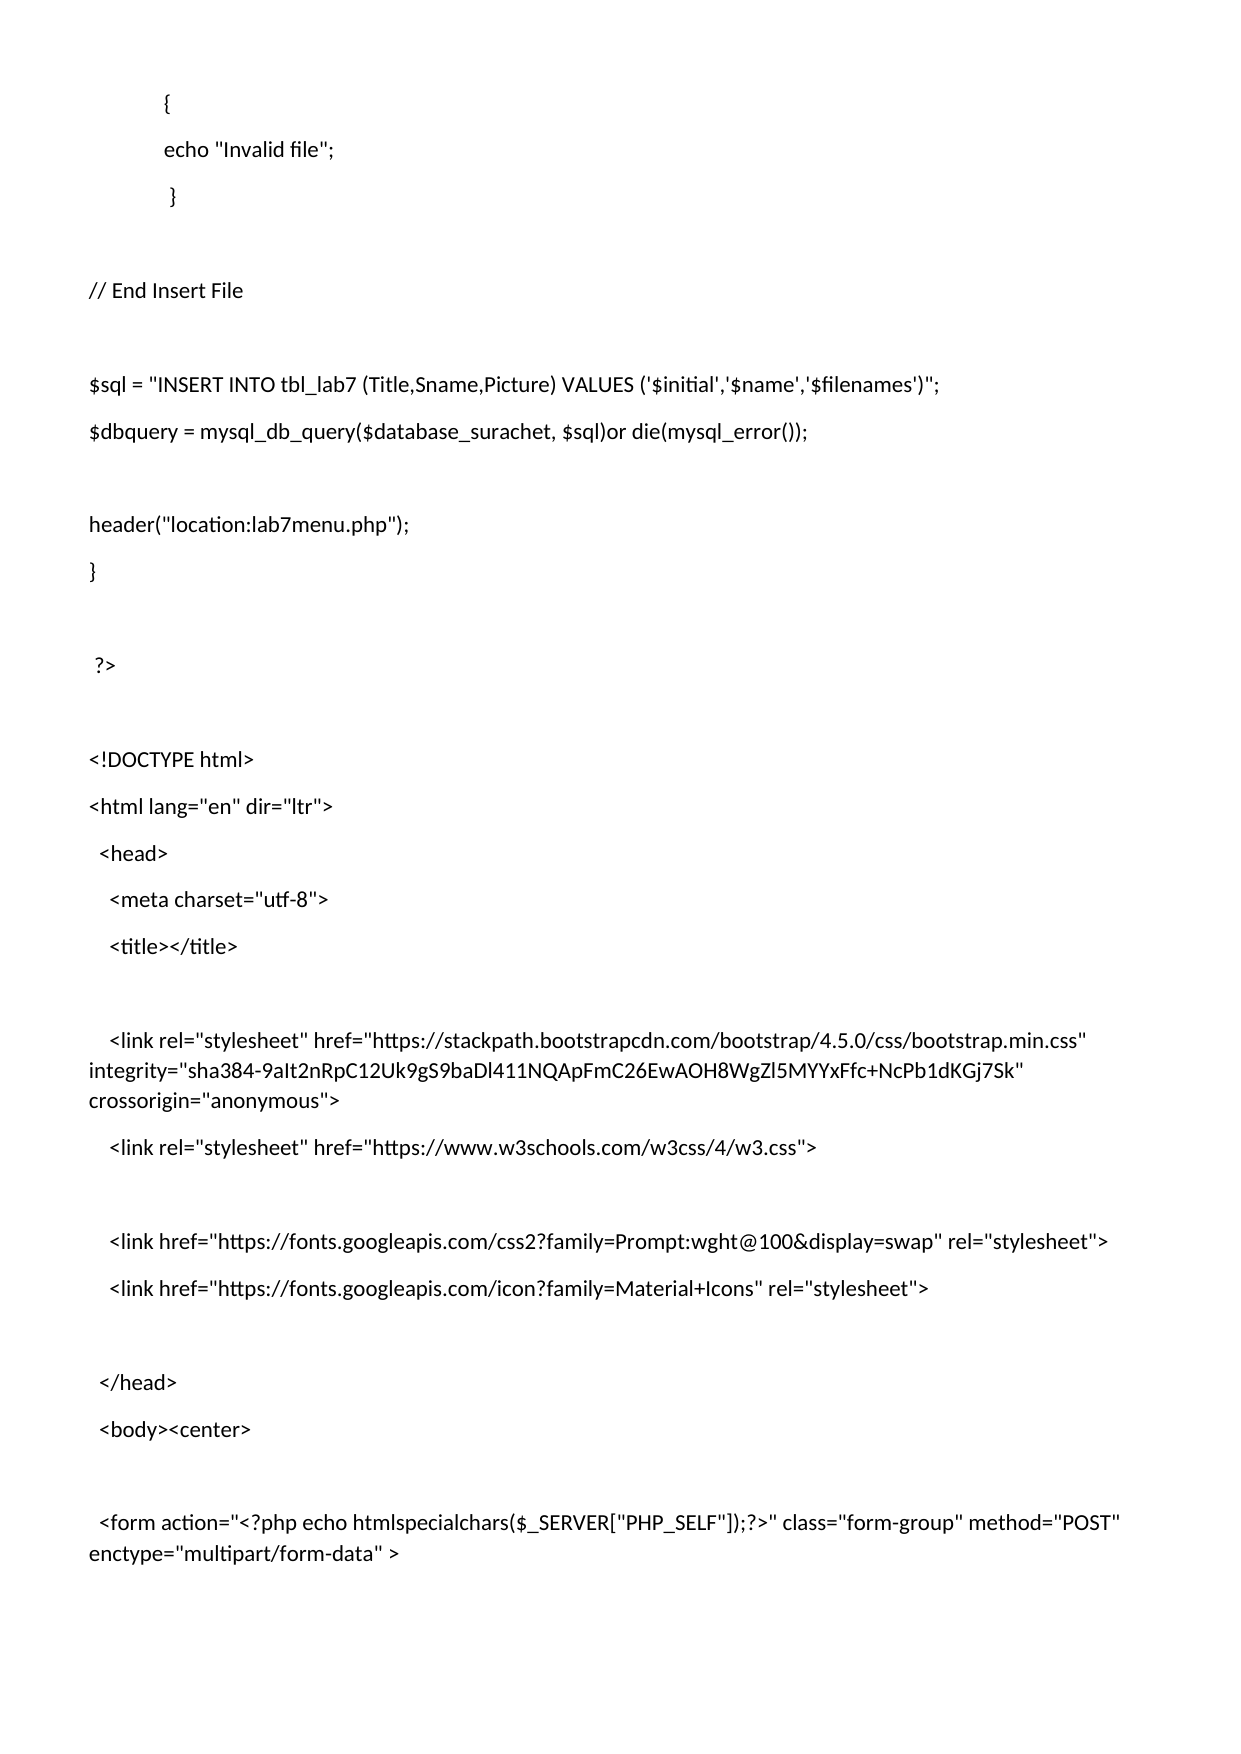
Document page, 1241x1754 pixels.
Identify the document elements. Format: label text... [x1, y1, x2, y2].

text <head> [89, 839, 1152, 867]
text <title></title> [89, 932, 1152, 960]
text $sql = "INSERT INTO tbl_lab7 (Title,Sname,Picture) VALUES ('$initial','$name','$filenames')"; [89, 370, 1152, 398]
text ?> [89, 651, 1152, 679]
text </head> [89, 1368, 1152, 1396]
text header("location:lab7menu.php"); [89, 511, 1152, 538]
text <meta charset="utf-8"> [89, 886, 1152, 913]
text } [89, 182, 1152, 210]
text } [89, 557, 1152, 585]
text // End Insert File [89, 276, 1152, 304]
text { [89, 89, 1152, 117]
text <link rel="stylesheet" href="https://www.w3schools.com/w3css/4/w3.css"> [89, 1133, 1152, 1161]
text <form action="<?php echo htmlspecialchars($_SERVER["PHP_SELF"]);?>" class="form-group" method="POST" enctype="multipart/form-data" > [89, 1508, 1152, 1567]
text <link href="https://fonts.googleapis.com/css2?family=Prompt:wght@100&display=swap" rel="stylesheet"> [89, 1227, 1152, 1255]
text <!DOCTYPE html> [89, 745, 1152, 773]
text <link rel="stylesheet" href="https://stackpath.bootstrapcdn.com/bootstrap/4.5.0/css/bootstrap.min.css" integrity="sha384-9aIt2nRpC12Uk9gS9baDl411NQApFmC26EwAOH8WgZl5MYYxFfc+NcPb1dKGj7Sk" crossorigin="anonymous"> [89, 1026, 1152, 1114]
text $dbquery = mysql_db_query($database_surachet, $sql)or die(mysql_error()); [89, 417, 1152, 445]
text <link href="https://fonts.googleapis.com/icon?family=Material+Icons" rel="stylesheet"> [89, 1274, 1152, 1302]
text <body><center> [89, 1415, 1152, 1443]
text <html lang="en" dir="ltr"> [89, 792, 1152, 820]
text echo "Invalid file"; [89, 136, 1152, 163]
